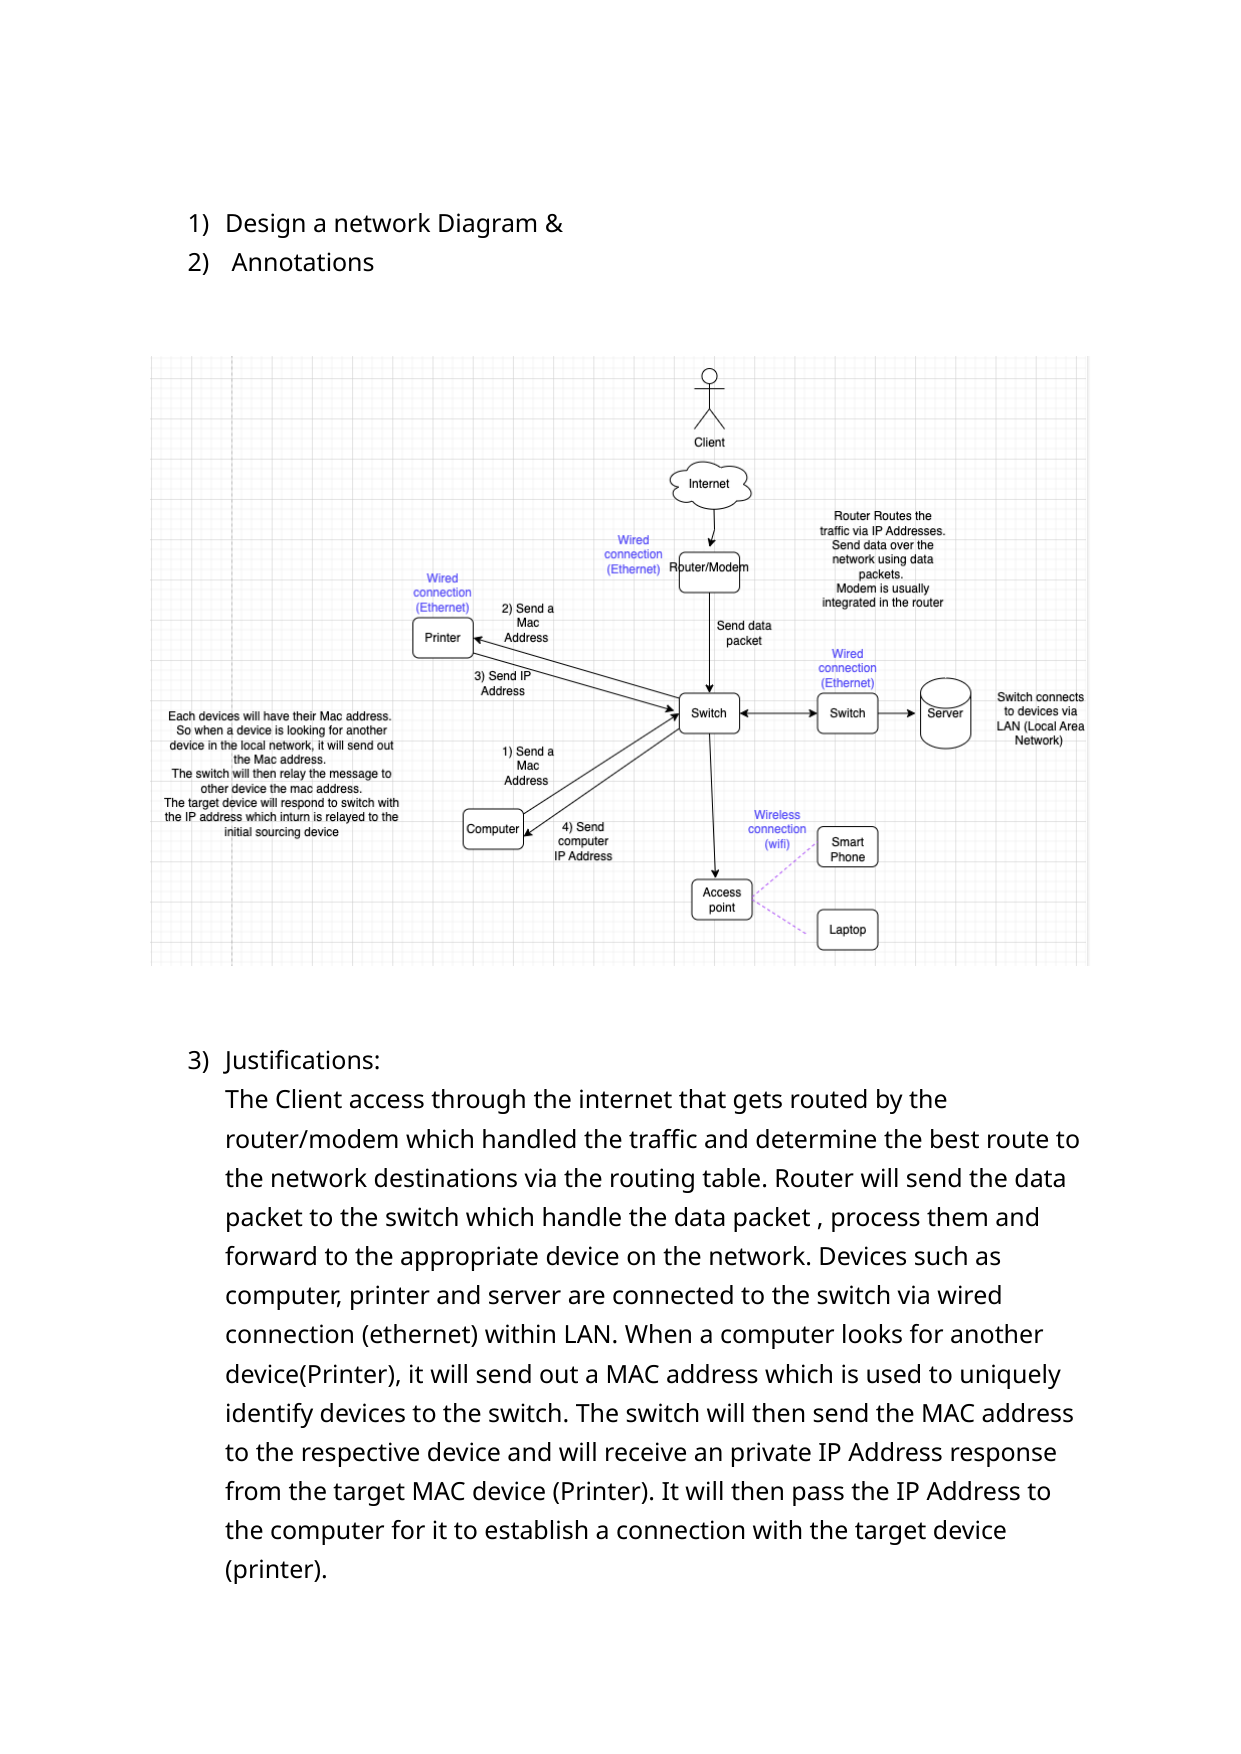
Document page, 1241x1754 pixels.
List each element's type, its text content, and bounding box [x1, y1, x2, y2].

list The Client access through the internet that gets routed by the router/modem which handled the traffic and determine the best route to the network destinations via the routing table. Router will send the data packet to the switch which handle the data packet , process them and forward to the appropriate device on the network. Devices such as computer, printer and server are connected to the switch via wired connection (ethernet) within LAN. When a computer looks for another device(Printer), it will send out a MAC address which is used to uniquely identify devices to the switch. The switch will then send the MAC address to the respective device and will receive an private IP Address response from the target MAC device (Printer). It will then pass the IP Address to the computer for it to establish a connection with the target device (printer). [225, 1082, 1090, 1586]
list Justifications: [187, 1043, 1090, 1077]
list Annotations [187, 245, 1090, 279]
picture [150, 356, 1091, 966]
list Design a network Diagram & [187, 206, 1090, 240]
